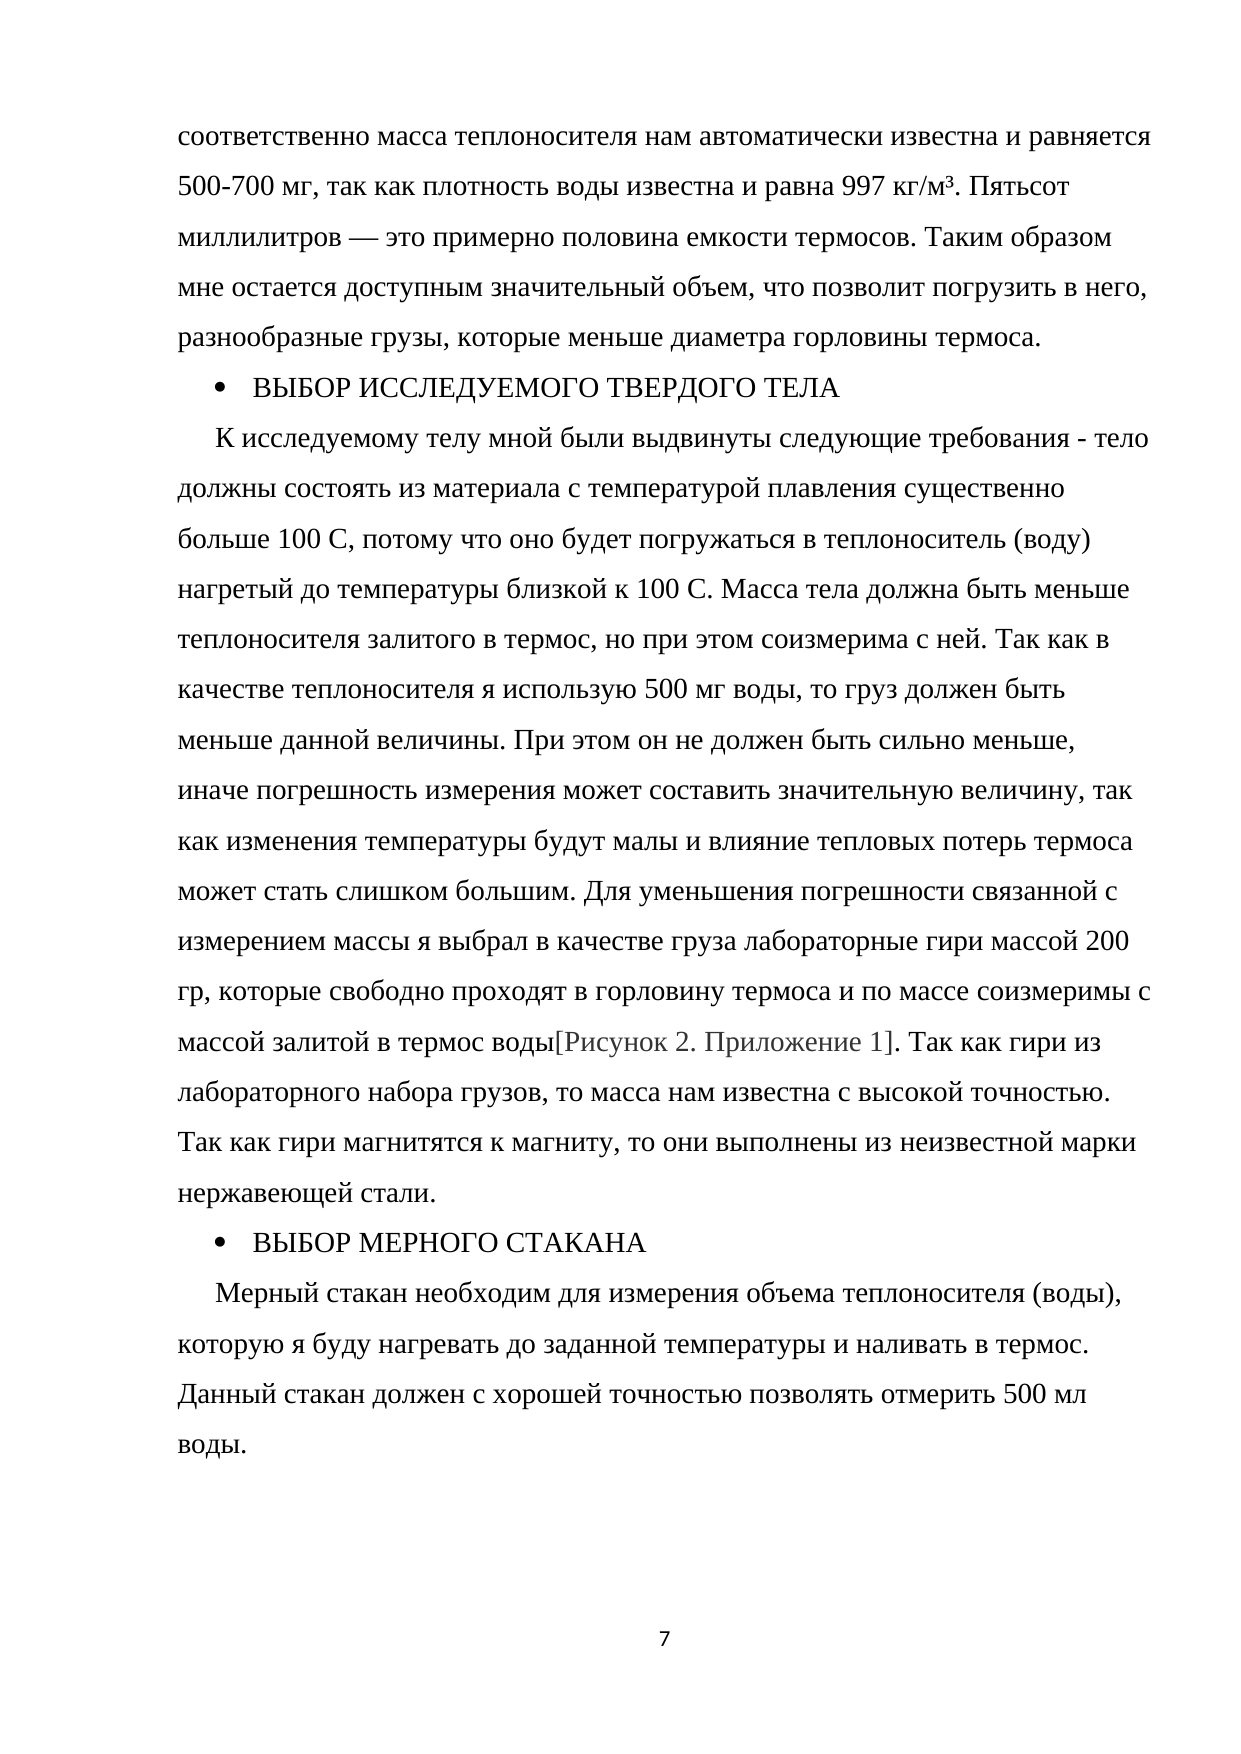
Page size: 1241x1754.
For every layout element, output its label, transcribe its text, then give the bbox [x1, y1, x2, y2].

text К исследуемому телу мной были выдвинуты следующие требования - тело должны состоять из материала с температурой плавления существенно больше 100 С, потому что оно будет погружаться в теплоноситель (воду) нагретый до температуры близкой к 100 С. Масса тела должна быть меньше теплоносителя залитого в термос, но при этом соизмерима с ней. Так как в качестве теплоносителя я использую 500 мг воды, то груз должен быть меньше данной величины. При этом он не должен быть сильно меньше, иначе погрешность измерения может составить значительную величину, так как изменения температуры будут малы и влияние тепловых потерь термоса может стать слишком большим. Для уменьшения погрешности связанной с измерением массы я выбрал в качестве груза лабораторные гири массой 200 гр, которые свободно проходят в горловину термоса и по массе соизмеримы с массой залитой в термос воды[Рисунок 2. Приложение 1]. Так как гири из лабораторного набора грузов, то масса нам известна с высокой точностью. Так как гири магнитятся к магниту, то они выполнены из неизвестной марки нержавеющей стали. [177, 420, 1152, 1208]
list ВЫБОР ИССЛЕДУЕМОГО ТВЕРДОГО ТЕЛА [215, 370, 1152, 403]
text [177, 118, 1152, 353]
text Мерный стакан необходим для измерения объема теплоносителя (воды), которую я буду нагревать до заданной температуры и наливать в термос. Данный стакан должен с хорошей точностью позволять отмерить 500 мл воды. [177, 1276, 1152, 1460]
list ВЫБОР МЕРНОГО СТАКАНА [215, 1225, 1152, 1259]
